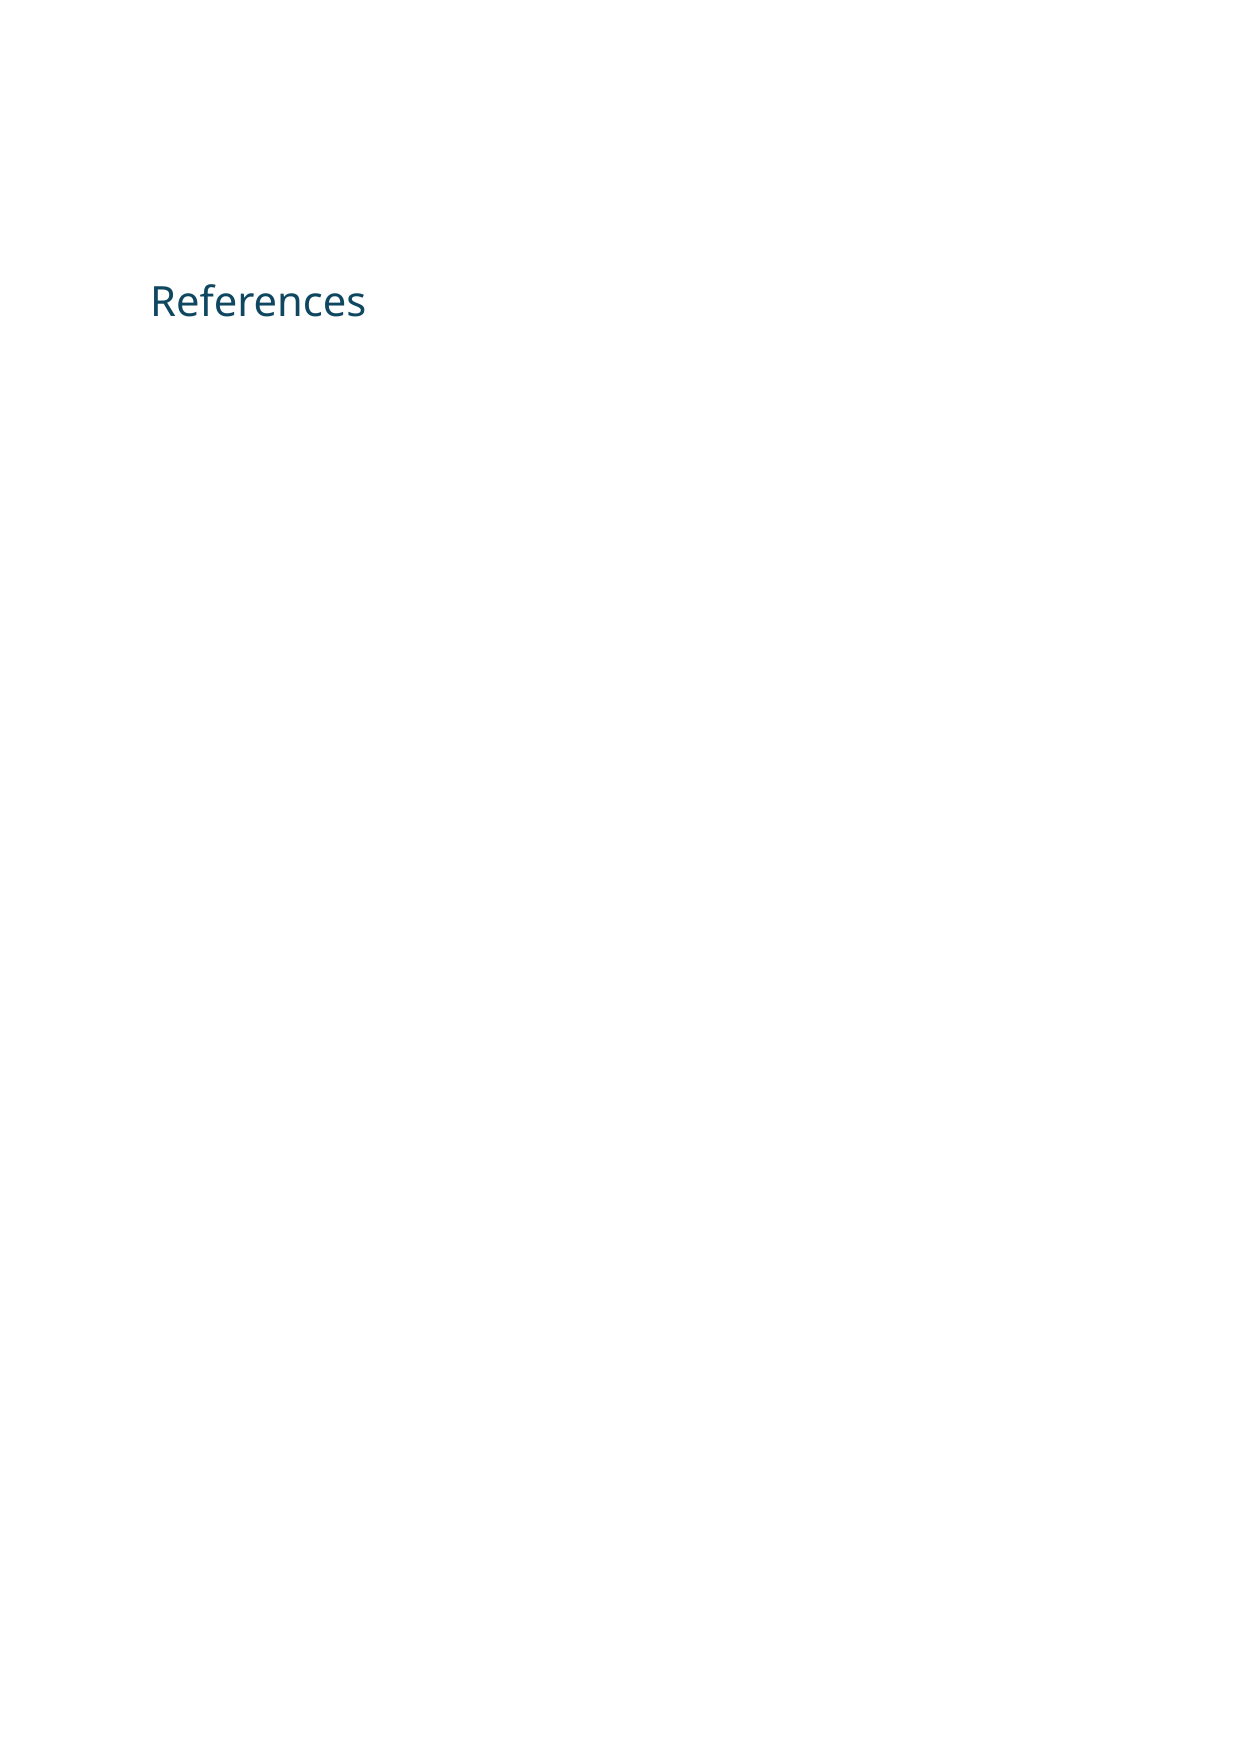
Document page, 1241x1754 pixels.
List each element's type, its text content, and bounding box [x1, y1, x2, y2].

subtitle References [150, 272, 1090, 328]
